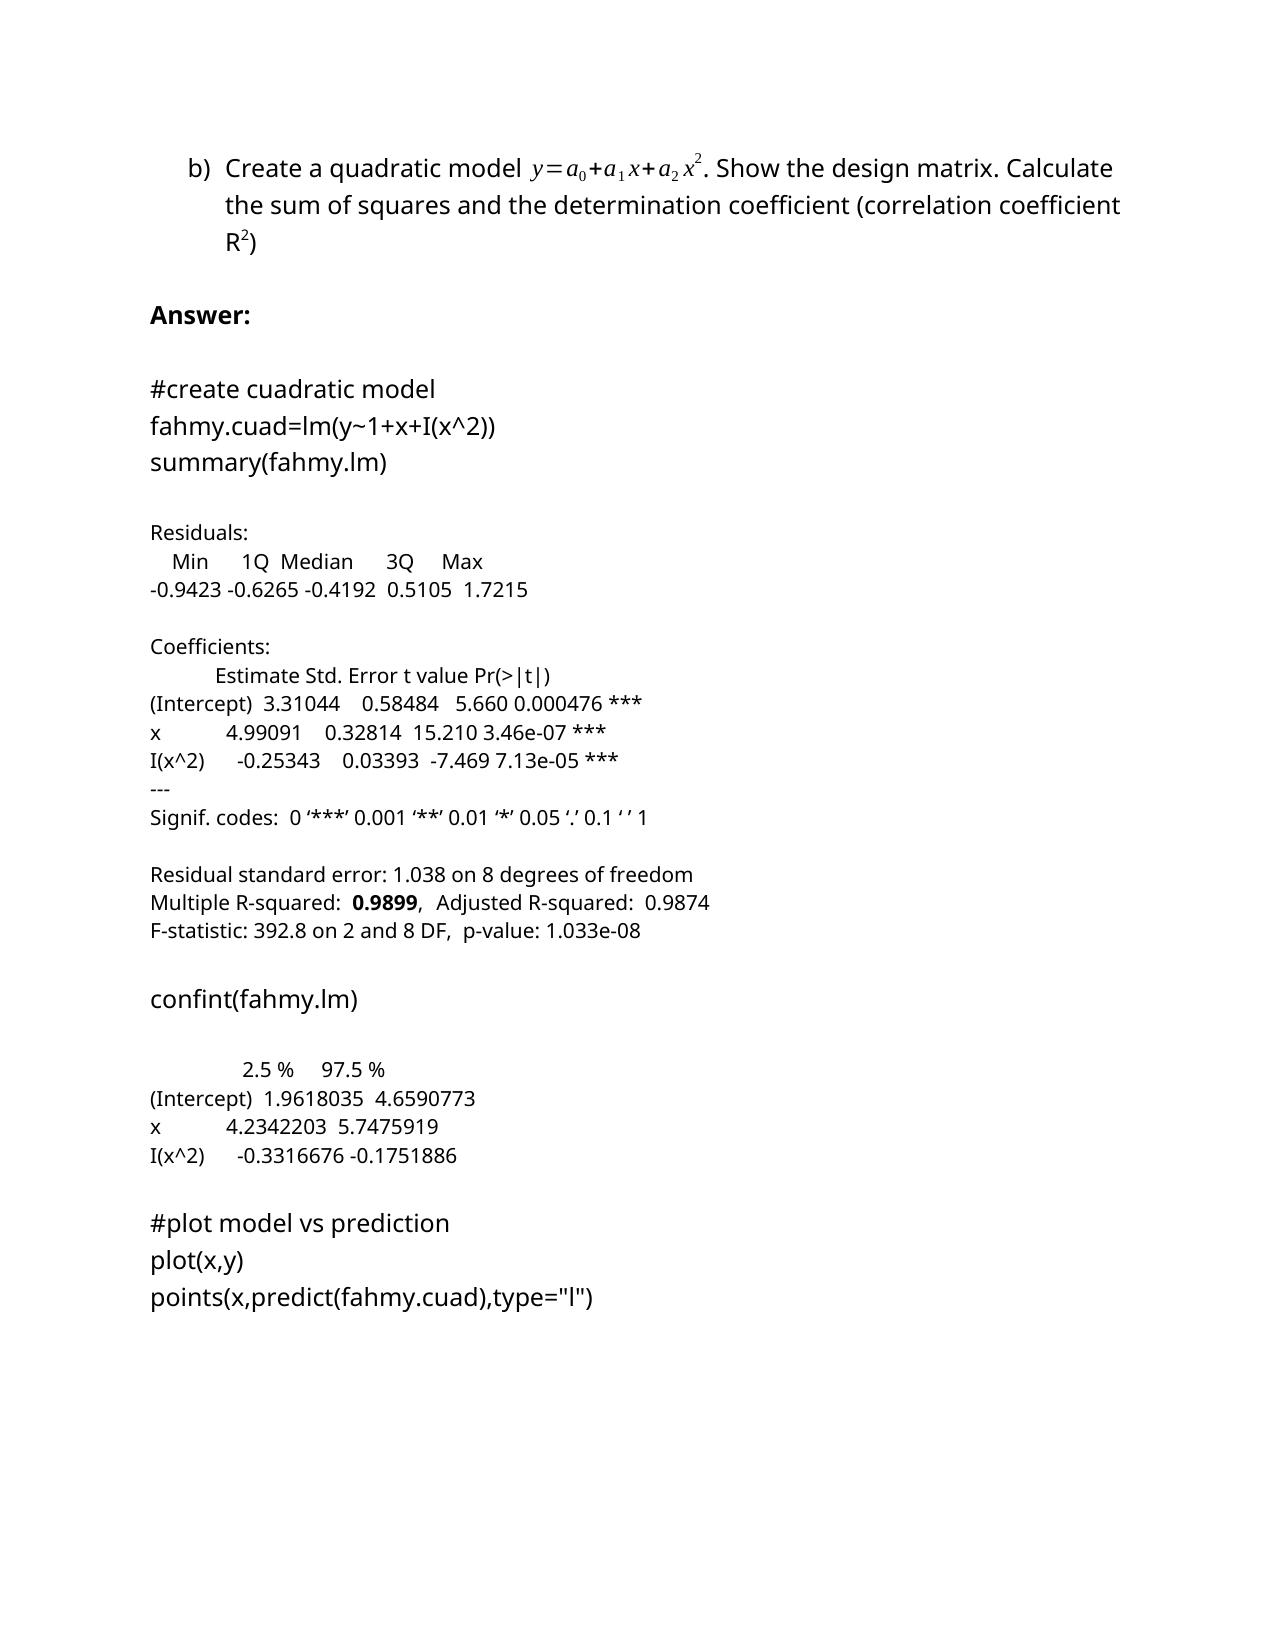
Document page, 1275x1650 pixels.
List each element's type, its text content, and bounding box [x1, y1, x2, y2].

text #plot model vs prediction [150, 1206, 1125, 1240]
text --- [150, 774, 1125, 803]
text x 4.99091 0.32814 15.210 3.46e-07 *** [150, 718, 1125, 746]
text fahmy.cuad=lm(y~1+x+I(x^2)) [150, 408, 1125, 442]
text F-statistic: 392.8 on 2 and 8 DF, p-value: 1.033e-08 [150, 917, 1125, 945]
text 2.5 % 97.5 % [150, 1055, 1125, 1084]
text Residuals: [150, 518, 1125, 547]
text I(x^2) -0.25343 0.03393 -7.469 7.13e-05 *** [150, 746, 1125, 774]
text I(x^2) -0.3316676 -0.1751886 [150, 1141, 1125, 1169]
text plot(x,y) [150, 1243, 1125, 1277]
text x 4.2342203 5.7475919 [150, 1112, 1125, 1141]
text Multiple R-squared: 0.9899, Adjusted R-squared: 0.9874 [150, 888, 1125, 917]
text summary(fahmy.lm) [150, 445, 1125, 479]
text (Intercept) 1.9618035 4.6590773 [150, 1084, 1125, 1112]
text points(x,predict(fahmy.cuad),type="l") [150, 1279, 1125, 1313]
text Min 1Q Median 3Q Max [150, 547, 1125, 575]
text Estimate Std. Error t value Pr(>|t|) [150, 661, 1125, 689]
text confint(fahmy.lm) [150, 982, 1125, 1016]
text Coefficients: [150, 632, 1125, 661]
text Residual standard error: 1.038 on 8 degrees of freedom [150, 860, 1125, 888]
text (Intercept) 3.31044 0.58484 5.660 0.000476 *** [150, 689, 1125, 718]
text Answer: [150, 298, 1125, 332]
text -0.9423 -0.6265 -0.4192 0.5105 1.7215 [150, 575, 1125, 604]
text #create cuadratic model [150, 371, 1125, 406]
list Create a quadratic model . Show the design matrix. Calculate the sum of squares and the determination coefficient (correlation coefficient R2) [187, 150, 1125, 258]
text Signif. codes: 0 ‘***’ 0.001 ‘**’ 0.01 ‘*’ 0.05 ‘.’ 0.1 ‘ ’ 1 [150, 803, 1125, 831]
